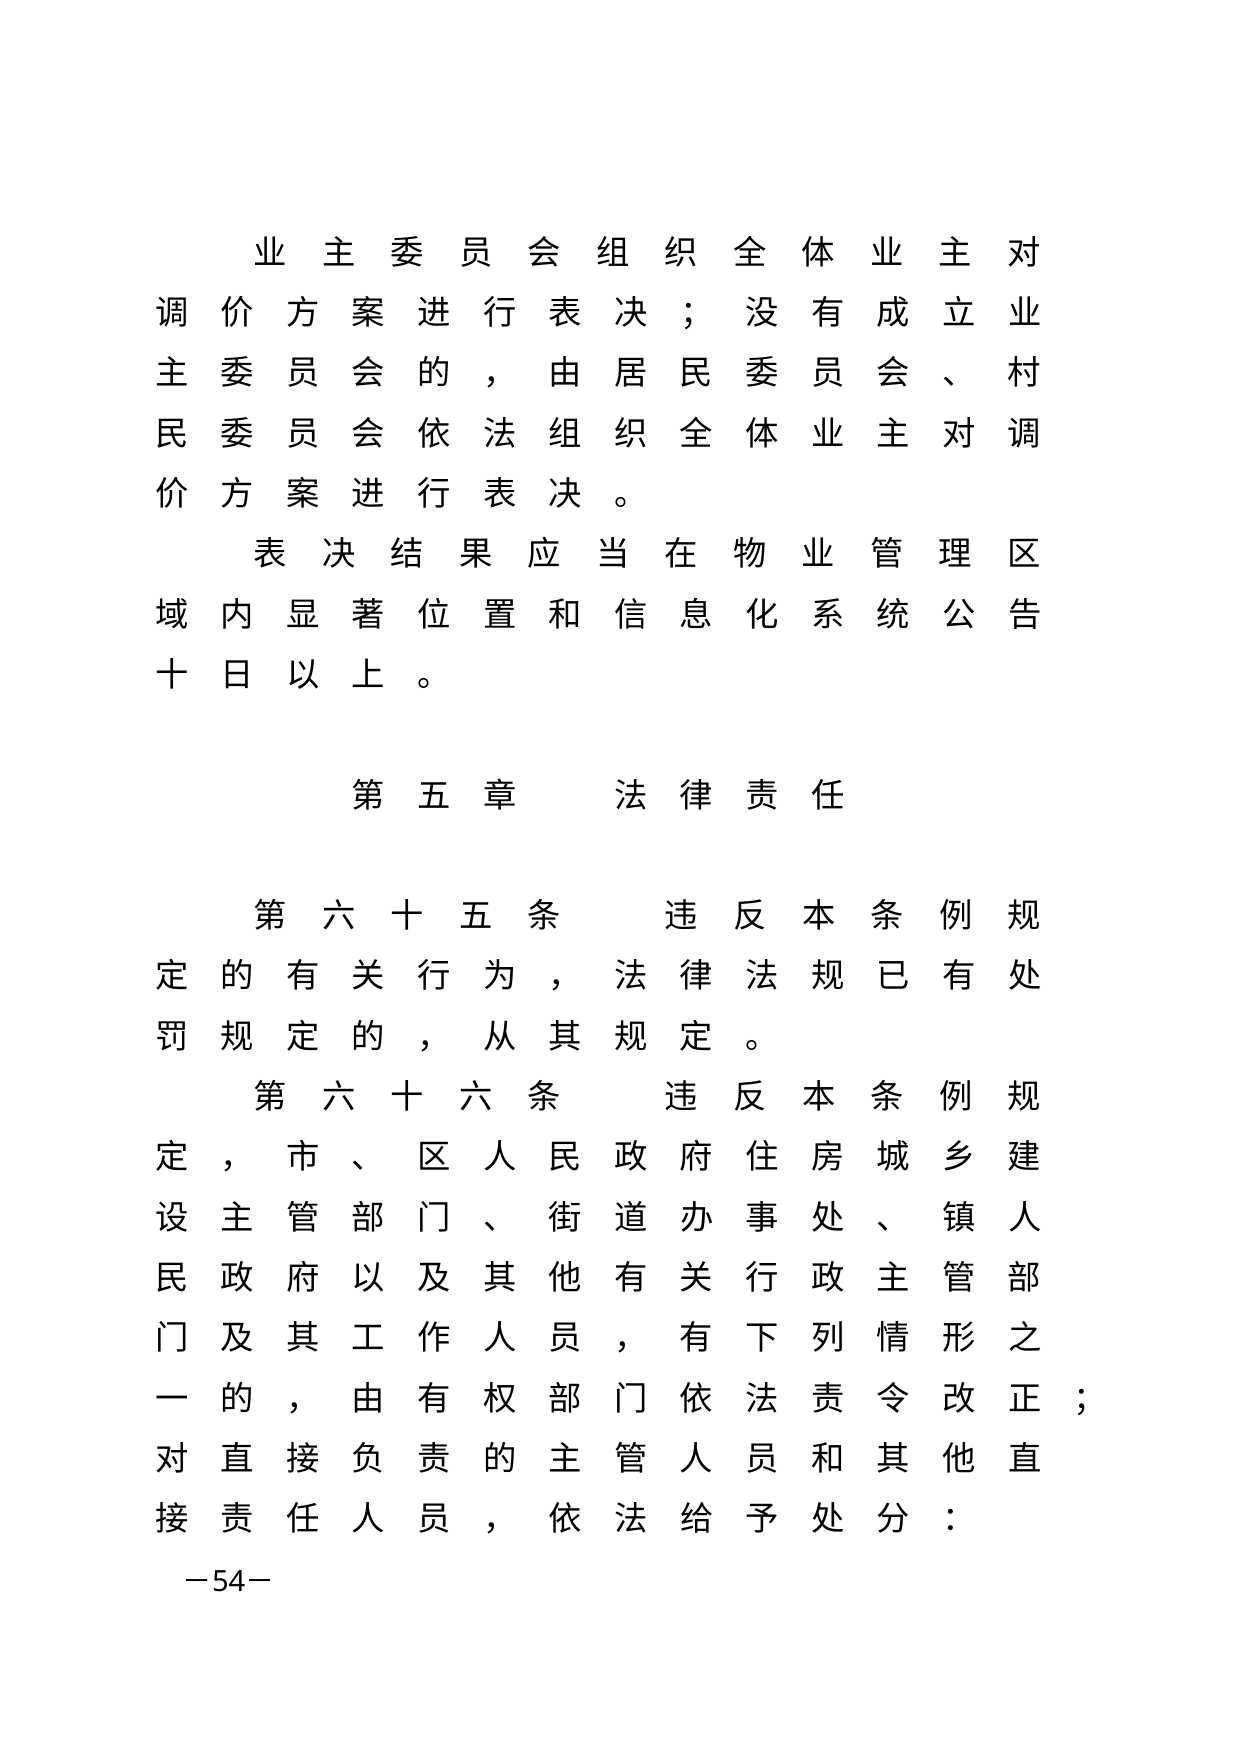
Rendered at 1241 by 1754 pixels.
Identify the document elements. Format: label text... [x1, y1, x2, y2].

text 第六十五条 违反本条例规定的有关行为，法律法规已有处罚规定的，从其规定。 [155, 883, 1073, 1064]
text 第六十六条 违反本条例规定，市、区人民政府住房城乡建设主管部门、街道办事处、镇人民政府以及其他有关行政主管部门及其工作人员，有下列情形之一的，由有权部门依法责令改正；对直接负责的主管人员和其他直接责任人员，依法给予处分： [155, 1064, 1073, 1546]
text 业主委员会组织全体业主对调价方案进行表决；没有成立业主委员会的，由居民委员会、村民委员会依法组织全体业主对调价方案进行表决。 [155, 219, 1073, 521]
text 表决结果应当在物业管理区域内显著位置和信息化系统公告十日以上。 [155, 521, 1073, 702]
text 第五章 法律责任 [155, 762, 1073, 823]
